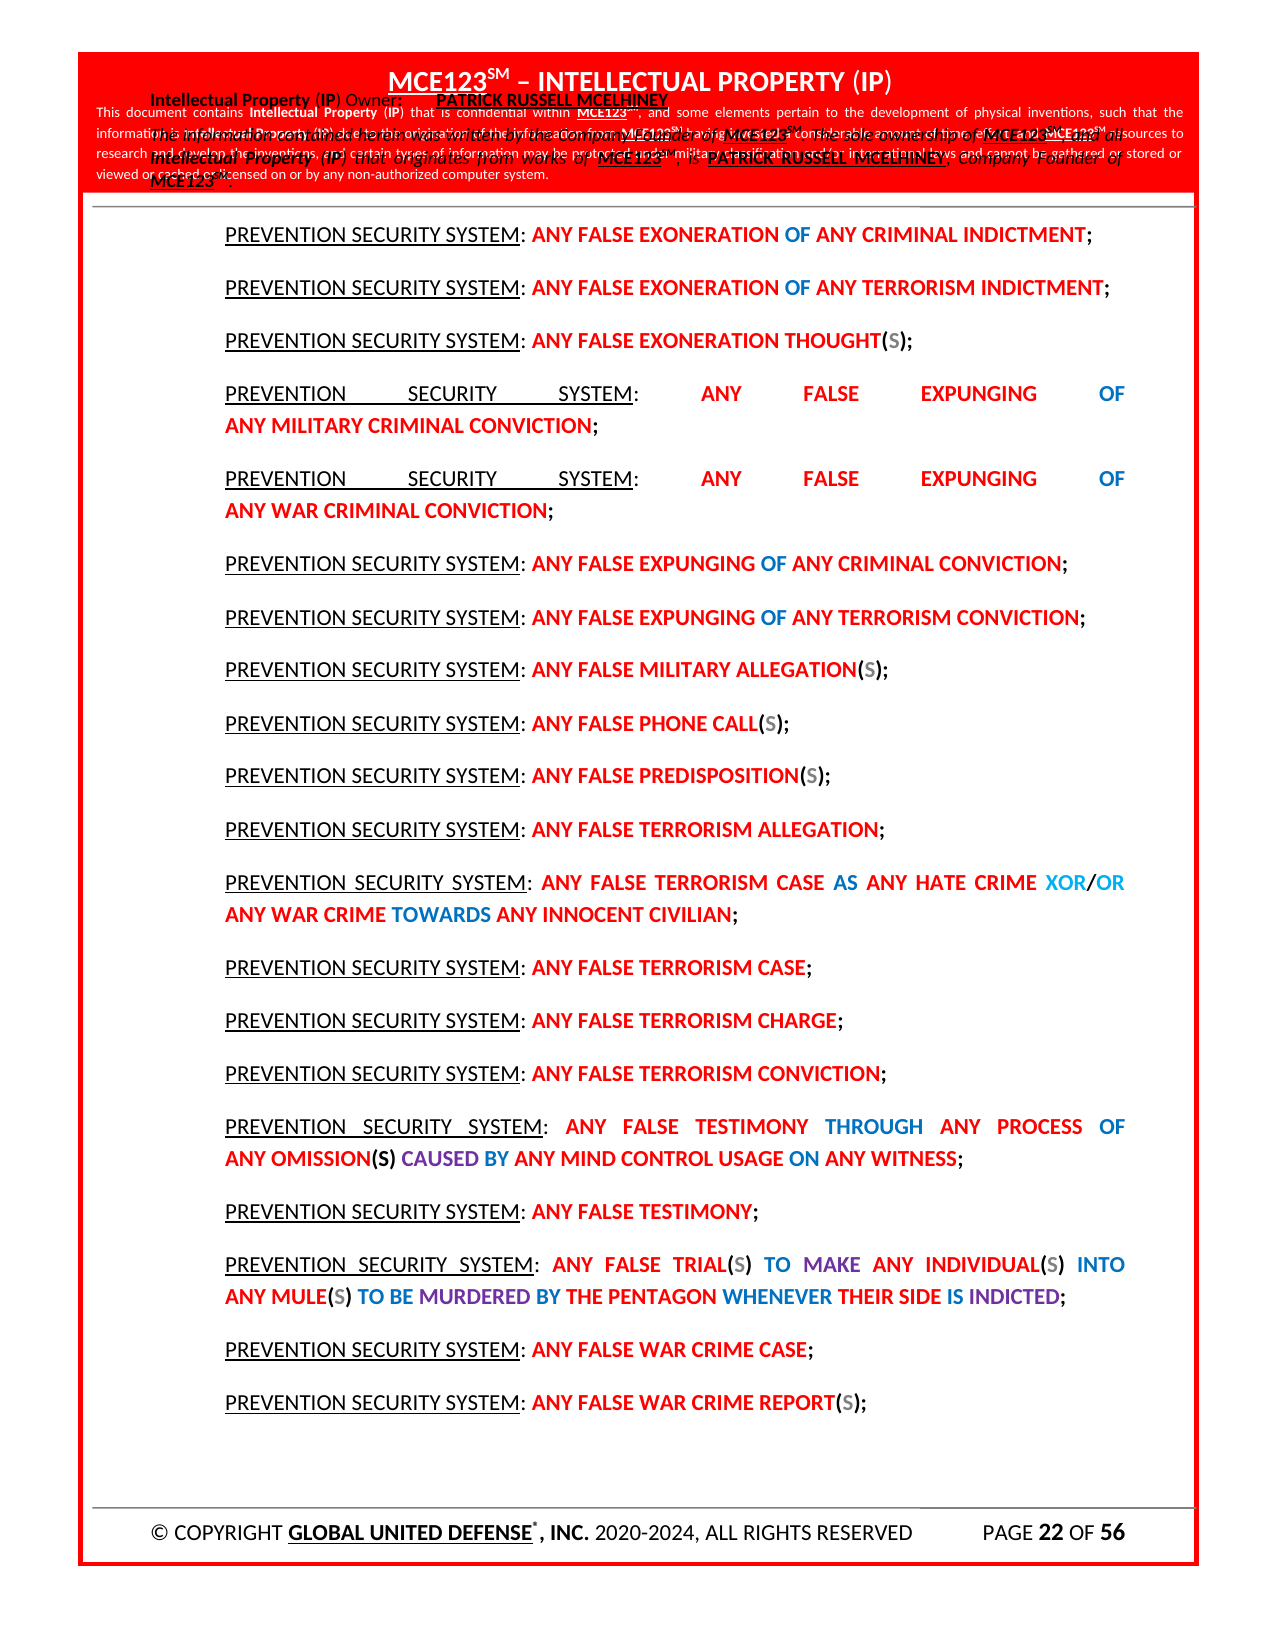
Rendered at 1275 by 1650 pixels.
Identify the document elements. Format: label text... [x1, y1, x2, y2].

text PREVENTION SECURITY SYSTEM: ANY FALSE EXPUNGING OF ANY TERRORISM CONVICTION; [225, 603, 1125, 631]
text PREVENTION SECURITY SYSTEM: ANY FALSE WAR CRIME CASE; [225, 1335, 1125, 1363]
text PREVENTION SECURITY SYSTEM: ANY FALSE PREDISPOSITION(S); [225, 762, 1125, 790]
text PREVENTION SECURITY SYSTEM: ANY FALSE TERRORISM CHARGE; [225, 1006, 1125, 1034]
text PREVENTION SECURITY SYSTEM: ANY FALSE TRIAL(S) TO MAKE ANY INDIVIDUAL(S) INTO ANY MULE(S) TO BE MURDERED BY THE PENTAGON WHENEVER THEIR SIDE IS INDICTED; [225, 1250, 1125, 1310]
text PREVENTION SECURITY SYSTEM: ANY FALSE TERRORISM CASE; [225, 953, 1125, 981]
text PREVENTION SECURITY SYSTEM: ANY FALSE EXONERATION OF ANY TERRORISM INDICTMENT; [225, 273, 1125, 301]
text PREVENTION SECURITY SYSTEM: ANY FALSE TERRORISM CASE AS ANY HATE CRIME XOR/OR ANY WAR CRIME TOWARDS ANY INNOCENT CIVILIAN; [225, 868, 1125, 928]
text PREVENTION SECURITY SYSTEM: ANY FALSE TERRORISM ALLEGATION; [225, 815, 1125, 843]
text PREVENTION SECURITY SYSTEM: ANY FALSE EXONERATION OF ANY CRIMINAL INDICTMENT; [225, 220, 1125, 248]
text PREVENTION SECURITY SYSTEM: ANY FALSE EXPUNGING OF ANY CRIMINAL CONVICTION; [225, 549, 1125, 578]
text PREVENTION SECURITY SYSTEM: ANY FALSE TESTIMONY; [225, 1197, 1125, 1225]
text PREVENTION SECURITY SYSTEM: ANY FALSE TERRORISM CONVICTION; [225, 1059, 1125, 1087]
text PREVENTION SECURITY SYSTEM: ANY FALSE PHONE CALL(S); [225, 709, 1125, 737]
text PREVENTION SECURITY SYSTEM: ANY FALSE WAR CRIME REPORT(S); [225, 1388, 1125, 1416]
text PREVENTION SECURITY SYSTEM: ANY FALSE EXPUNGING OF ANY MILITARY CRIMINAL CONVICTION; [225, 379, 1125, 439]
text PREVENTION SECURITY SYSTEM: ANY FALSE EXONERATION THOUGHT(S); [225, 326, 1125, 354]
text PREVENTION SECURITY SYSTEM: ANY FALSE TESTIMONY THROUGH ANY PROCESS OF ANY OMISSION(S) CAUSED BY ANY MIND CONTROL USAGE ON ANY WITNESS; [225, 1112, 1125, 1172]
text PREVENTION SECURITY SYSTEM: ANY FALSE EXPUNGING OF ANY WAR CRIMINAL CONVICTION; [225, 464, 1125, 524]
text PREVENTION SECURITY SYSTEM: ANY FALSE MILITARY ALLEGATION(S); [225, 656, 1125, 684]
